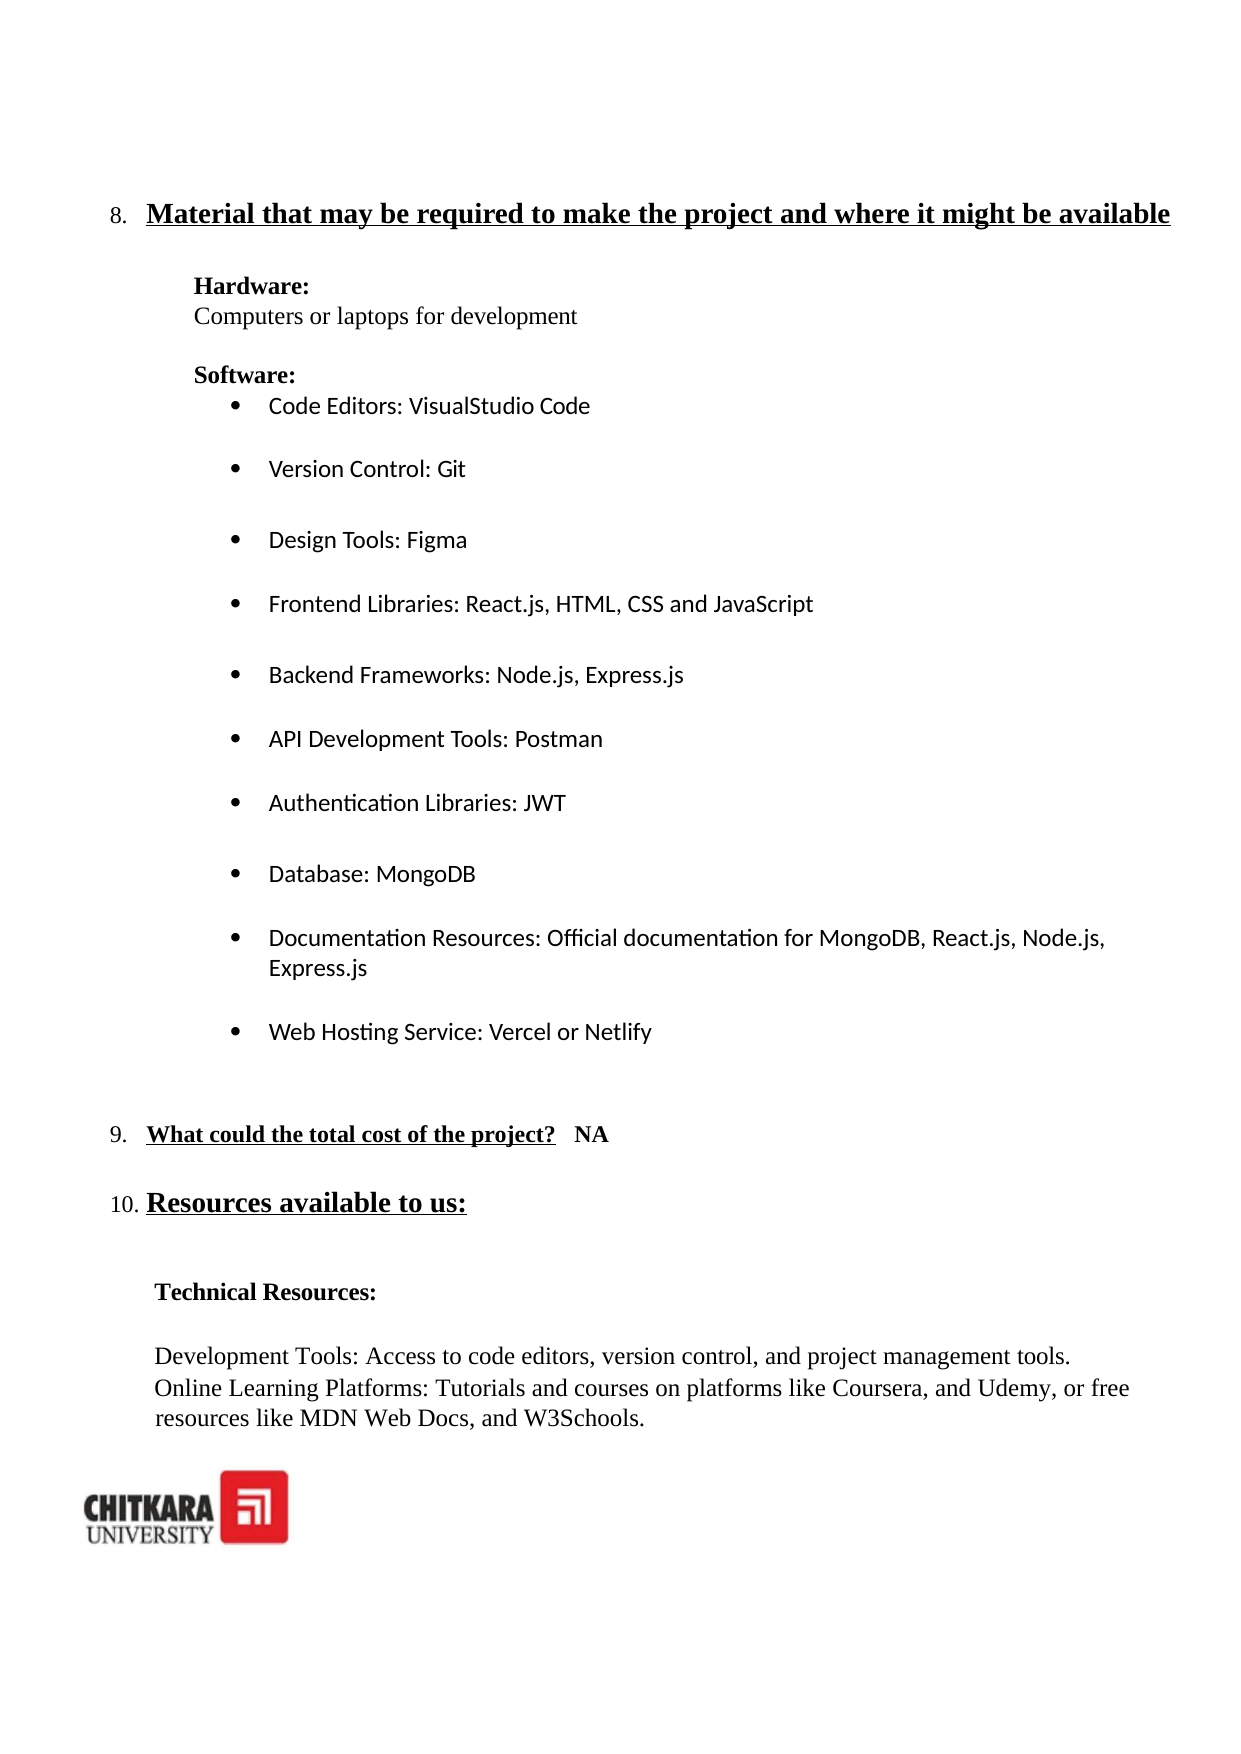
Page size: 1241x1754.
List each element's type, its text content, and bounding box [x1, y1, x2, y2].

text Online Learning Platforms: Tutorials and courses on platforms like Coursera, and Udemy, or free resources like MDN Web Docs, and W3Schools. [154, 1373, 1174, 1431]
subtitle Software: [194, 360, 1174, 389]
list Material that may be required to make the project and where it might be available [109, 196, 1174, 229]
picture [61, 1465, 302, 1550]
text Computers or laptops for development [194, 301, 1174, 329]
list Code Editors: VisualStudio Code [231, 391, 1174, 421]
list Backend Frameworks: Node.js, Express.js [231, 659, 1174, 690]
list Design Tools: Figma [231, 525, 1174, 555]
list Database: MongoDB [231, 858, 1174, 889]
list Resources available to us: [109, 1185, 1174, 1218]
subtitle Hardware: [194, 271, 1174, 299]
list Authentication Libraries: JWT [231, 787, 1174, 817]
list What could the total cost of the project? NA [109, 1120, 1174, 1147]
list Web Hosting Service: Vercel or Netlify [231, 1016, 1174, 1046]
list Frontend Libraries: React.js, HTML, CSS and JavaScript [231, 588, 1174, 619]
text Development Tools: Access to code editors, version control, and project management tools. [154, 1341, 1174, 1370]
list Version Control: Git [231, 453, 1174, 483]
list Documentation Resources: Official documentation for MongoDB, React.js, Node.js, Express.js [231, 922, 1174, 983]
list API Development Tools: Postman [231, 723, 1174, 754]
subtitle Technical Resources: [154, 1277, 1174, 1306]
